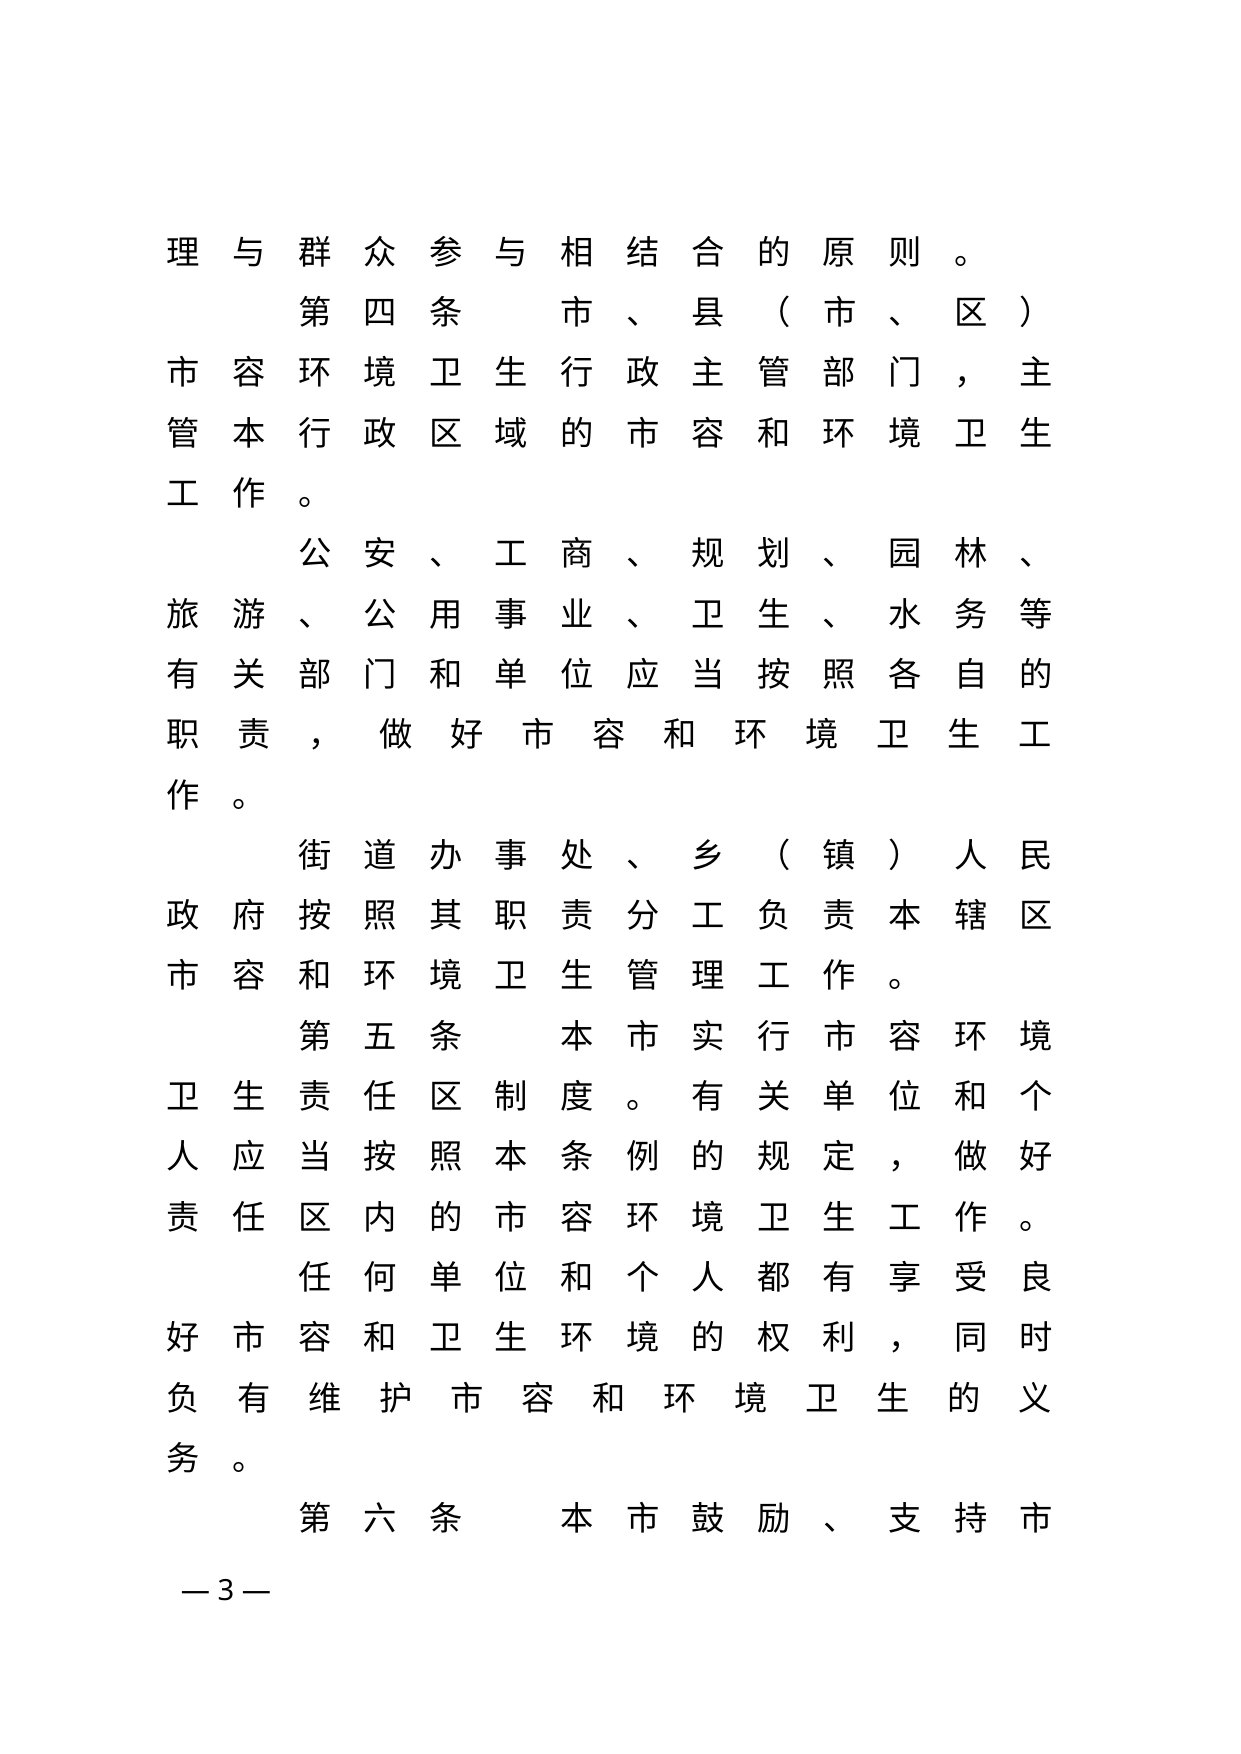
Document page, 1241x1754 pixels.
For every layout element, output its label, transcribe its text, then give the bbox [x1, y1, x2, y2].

text 第五条 本市实行市容环境卫生责任区制度。有关单位和个人应当按照本条例的规定，做好责任区内的市容环境卫生工作。 [167, 1003, 1085, 1245]
text 任何单位和个人都有享受良好市容和卫生环境的权利，同时负有维护市容和环境卫生的义务。 [167, 1245, 1085, 1486]
text 公安、工商、规划、园林、旅游、公用事业、卫生、水务等有关部门和单位应当按照各自的职责，做好市容和环境卫生工作。 [167, 521, 1085, 823]
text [167, 219, 1085, 280]
text 街道办事处、乡（镇）人民政府按照其职责分工负责本辖区市容和环境卫生管理工作。 [167, 823, 1085, 1003]
text 第四条 市、县（市、区）市容环境卫生行政主管部门，主管本行政区域的市容和环境卫生工作。 [167, 280, 1085, 521]
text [167, 1486, 1085, 1546]
